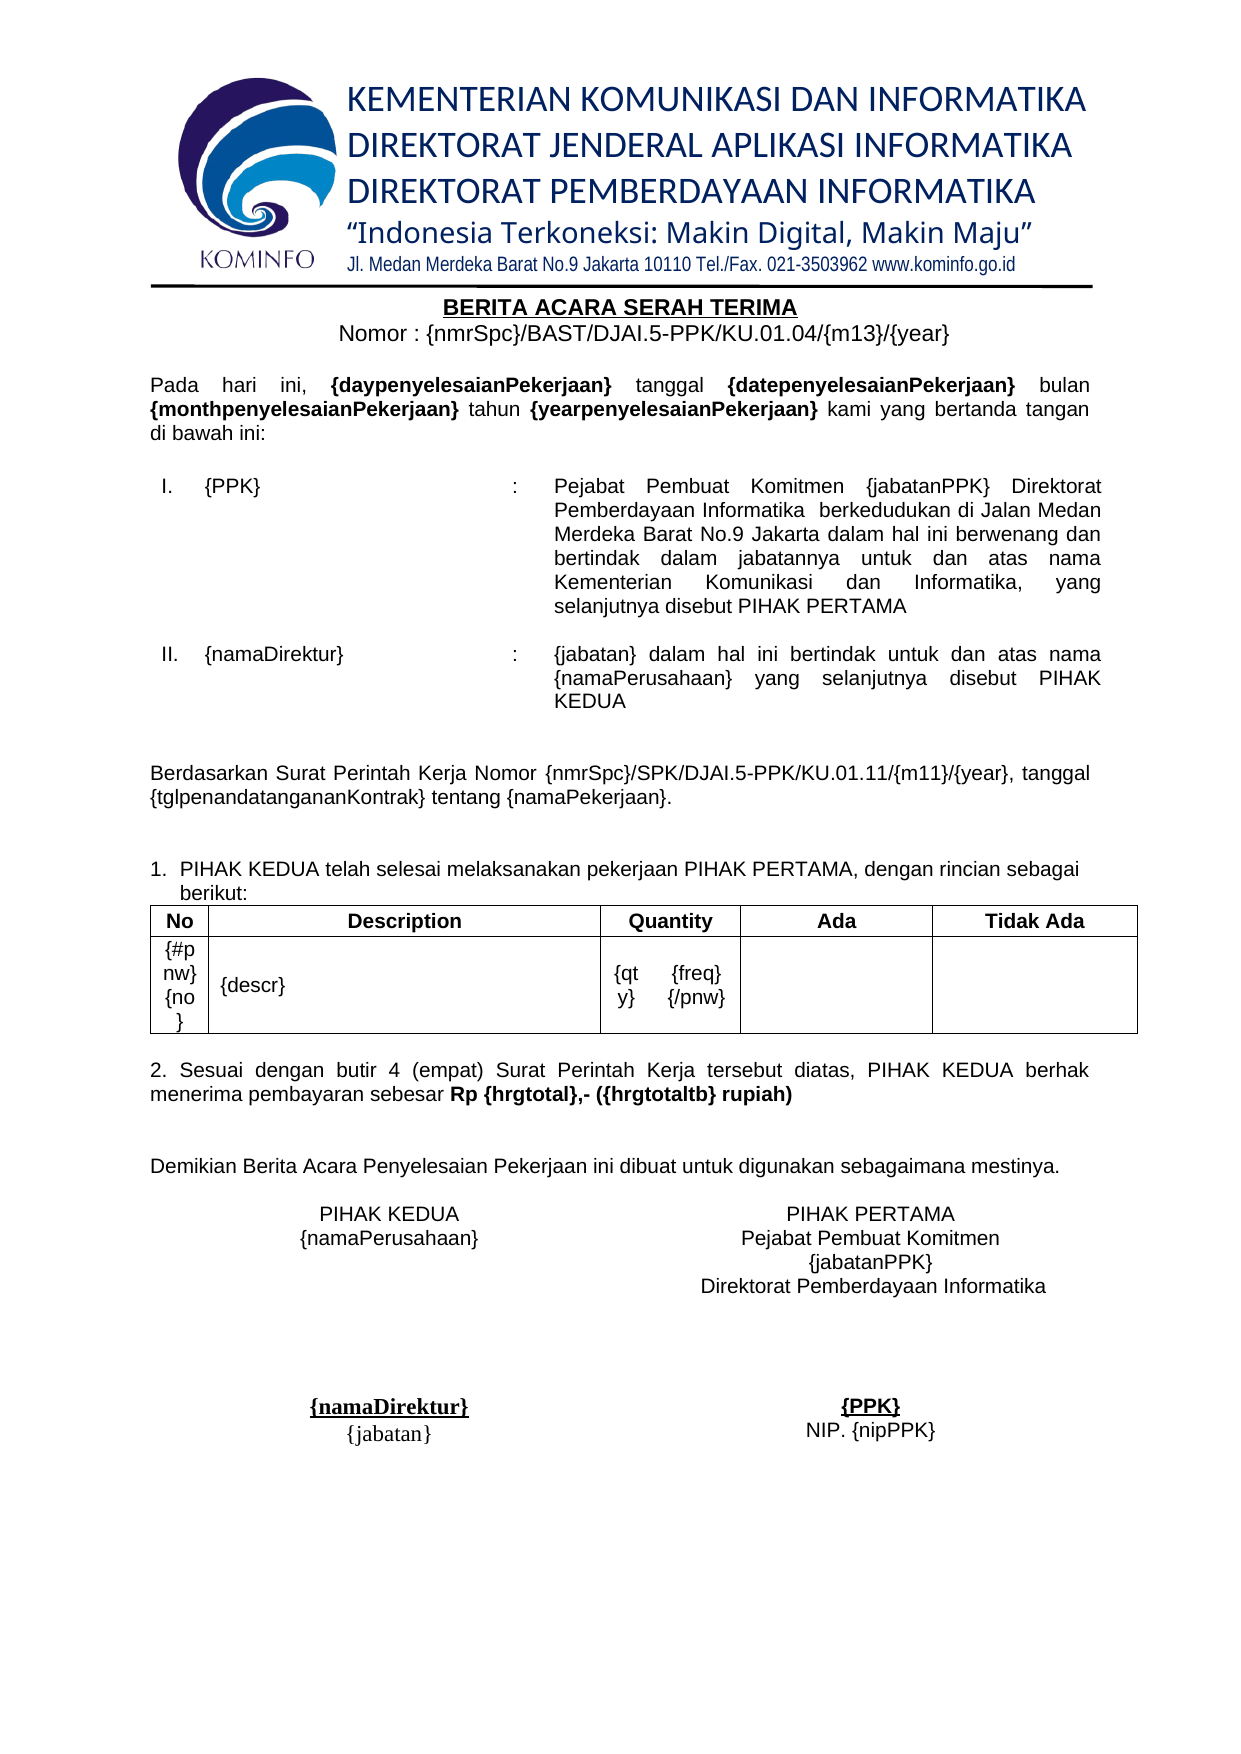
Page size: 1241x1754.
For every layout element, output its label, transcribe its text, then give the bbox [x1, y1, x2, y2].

text 2. Sesuai dengan butir 4 (empat) Surat Perintah Kerja tersebut diatas, PIHAK KEDUA berhak menerima pembayaran sebesar Rp {hrgtotal},- ({hrgtotaltb} rupiah) [150, 1058, 1090, 1106]
table_cell {descr} [209, 937, 600, 1033]
table_cell {namaDirektur} [193, 641, 501, 713]
text Jl. Medan Merdeka Barat No.9 Jakarta 10110 Tel./Fax. 021-3503962 www.kominfo.go.id [347, 252, 1090, 276]
text Berdasarkan Surat Perintah Kerja Nomor {nmrSpc}/SPK/DJAI.5-PPK/KU.01.11/{m11}/{year}, tanggal {tglpenandatangananKontrak} tentang {namaPekerjaan}. [150, 761, 1090, 809]
text Pada hari ini, {daypenyelesaianPekerjaan} tanggal {datepenyelesaianPekerjaan} bulan {monthpenyelesaianPekerjaan} tahun {yearpenyelesaianPekerjaan} kami yang bertanda tangan di bawah ini: [150, 373, 1090, 445]
table_header {PPK} [193, 474, 501, 641]
table_header I. [150, 474, 193, 641]
text Demikian Berita Acara Penyelesaian Pekerjaan ini dibuat untuk digunakan sebagaimana mestinya. [150, 1154, 1090, 1178]
picture [150, 65, 358, 282]
table_cell {#pnw}{no} [151, 937, 208, 1033]
text DIREKTORAT JENDERAL APLIKASI INFORMATIKA [347, 121, 1090, 167]
table_header Pejabat Pembuat Komitmen {jabatanPPK} Direktorat Pemberdayaan Informatika berkedudukan di Jalan Medan Merdeka Barat No.9 Jakarta dalam hal ini berwenang dan bertindak dalam jabatannya untuk dan atas nama Kementerian Komunikasi dan Informatika, yang selanjutnya disebut PIHAK PERTAMA [543, 474, 1113, 641]
table_header PIHAK KEDUA {namaPerusahaan} {namaDirektur} {jabatan} [150, 1202, 628, 1446]
table_cell {jabatan} dalam hal ini bertindak untuk dan atas nama {namaPerusahaan} yang selanjutnya disebut PIHAK KEDUA [543, 641, 1113, 713]
table_header PIHAK PERTAMA Pejabat Pembuat Komitmen {jabatanPPK} Direktorat Pemberdayaan Informatika {PPK} NIP. {nipPPK} [628, 1202, 1113, 1446]
table_header No [151, 906, 208, 936]
table_header : [501, 474, 543, 641]
table_header Tidak Ada [933, 906, 1137, 936]
table_cell {qty} [601, 937, 652, 1033]
table_cell [933, 937, 1137, 1033]
list PIHAK KEDUA telah selesai melaksanakan pekerjaan PIHAK PERTAMA, dengan rincian sebagai berikut: [150, 857, 1090, 905]
text KEMENTERIAN KOMUNIKASI DAN INFORMATIKA [272, 75, 1090, 121]
table_header Ada [741, 906, 932, 936]
table_cell II. [150, 641, 193, 713]
table_cell {freq}{/pnw} [652, 937, 740, 1033]
text “Indonesia Terkoneksi: Makin Digital, Makin Maju” [347, 212, 1090, 252]
table_header Quantity [601, 906, 740, 936]
text BERITA ACARA SERAH TERIMA [150, 294, 1090, 320]
table_header Description [209, 906, 600, 936]
text DIREKTORAT PEMBERDAYAAN INFORMATIKA [347, 167, 1090, 212]
table_cell [741, 937, 932, 1033]
table_cell : [501, 641, 543, 713]
text Nomor : {nmrSpc}/BAST/DJAI.5-PPK/KU.01.04/{m13}/{year} [300, 320, 1090, 347]
